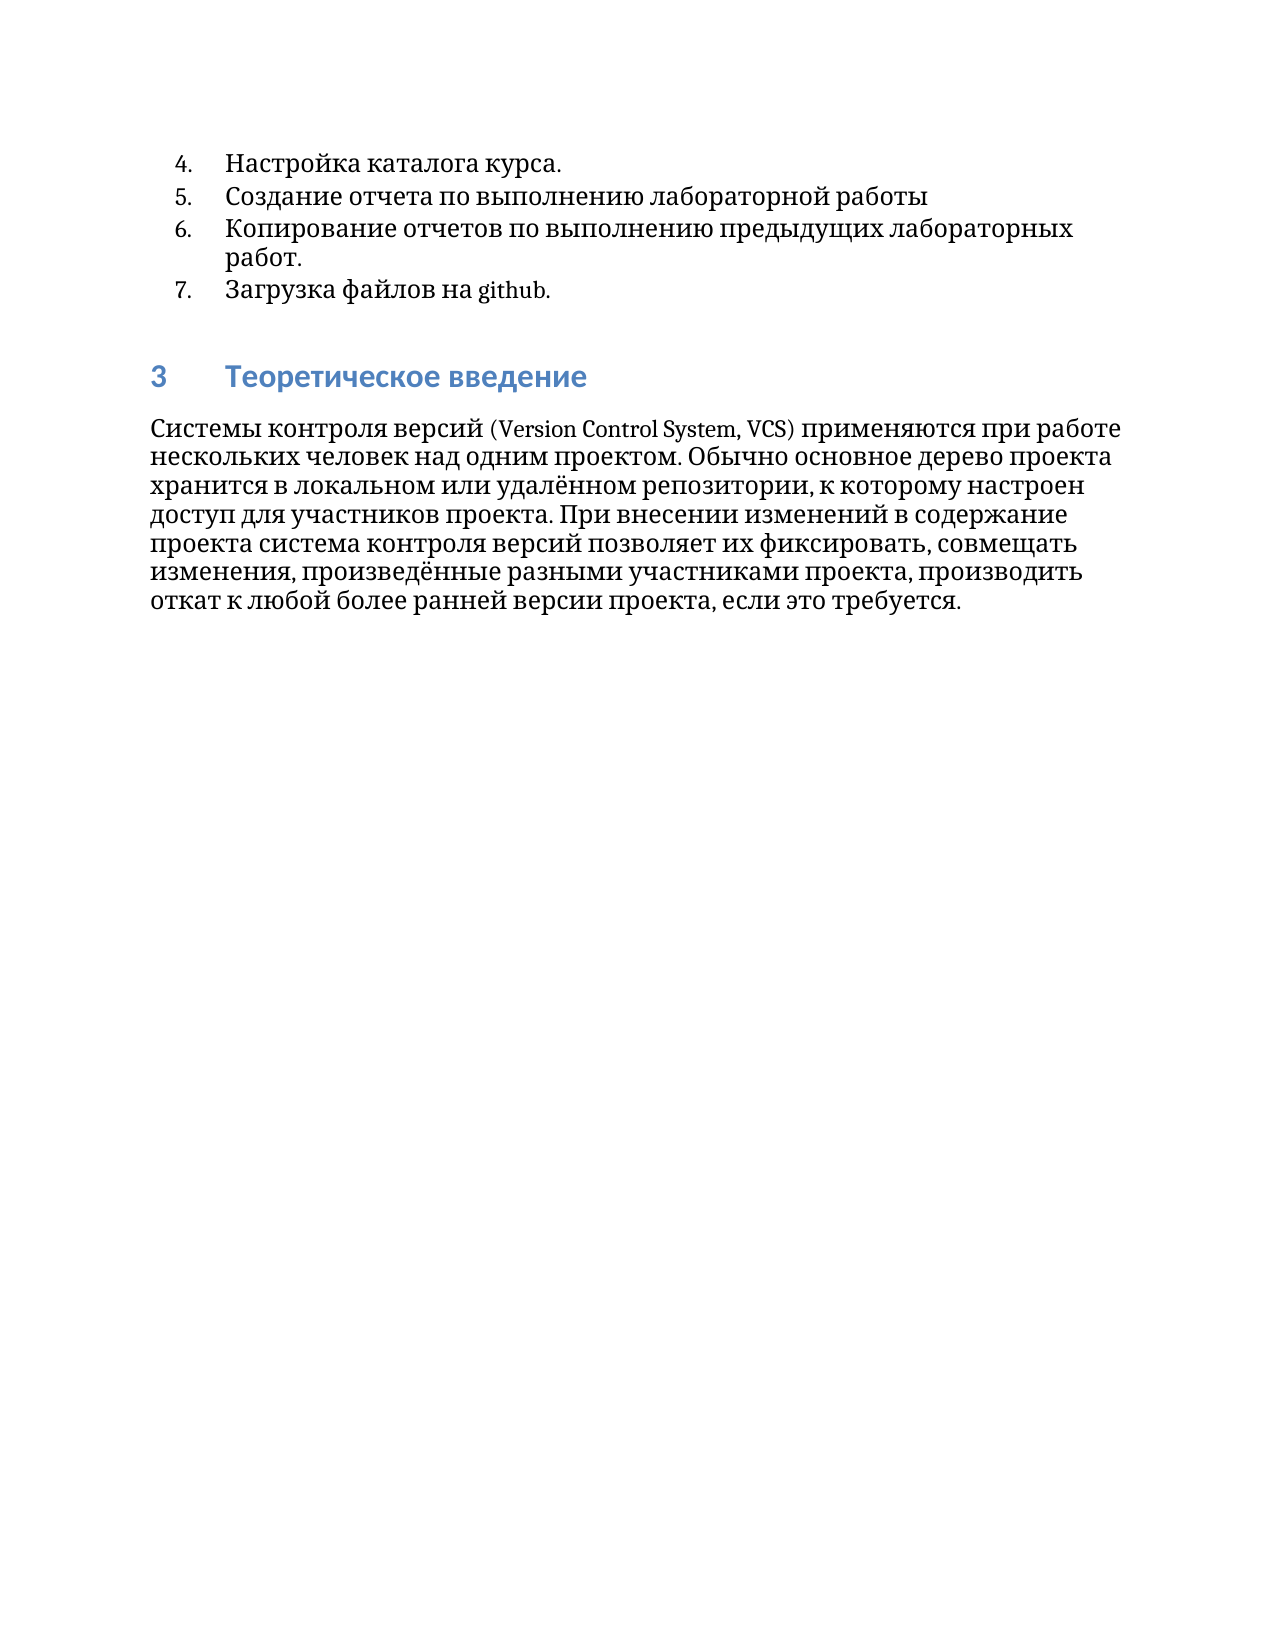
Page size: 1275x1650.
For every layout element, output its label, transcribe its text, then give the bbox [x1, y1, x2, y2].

list Копирование отчетов по выполнению предыдущих лабораторных работ. [175, 215, 1125, 272]
list Создание отчета по выполнению лабораторной работы [175, 182, 1125, 211]
subtitle 3 Теоретическое введение [150, 355, 1125, 396]
text Системы контроля версий (Version Control System, VCS) применяются при работе нескольких человек над одним проектом. Обычно основное дерево проекта хранится в локальном или удалённом репозитории, к которому настроен доступ для участников проекта. При внесении изменений в содержание проекта система контроля версий позволяет их фиксировать, совмещать изменения, произведённые разными участниками проекта, производить откат к любой более ранней версии проекта, если это требуется. [150, 414, 1125, 616]
list Загрузка файлов на github. [175, 276, 1125, 305]
list Настройка каталога курса. [175, 150, 1125, 179]
